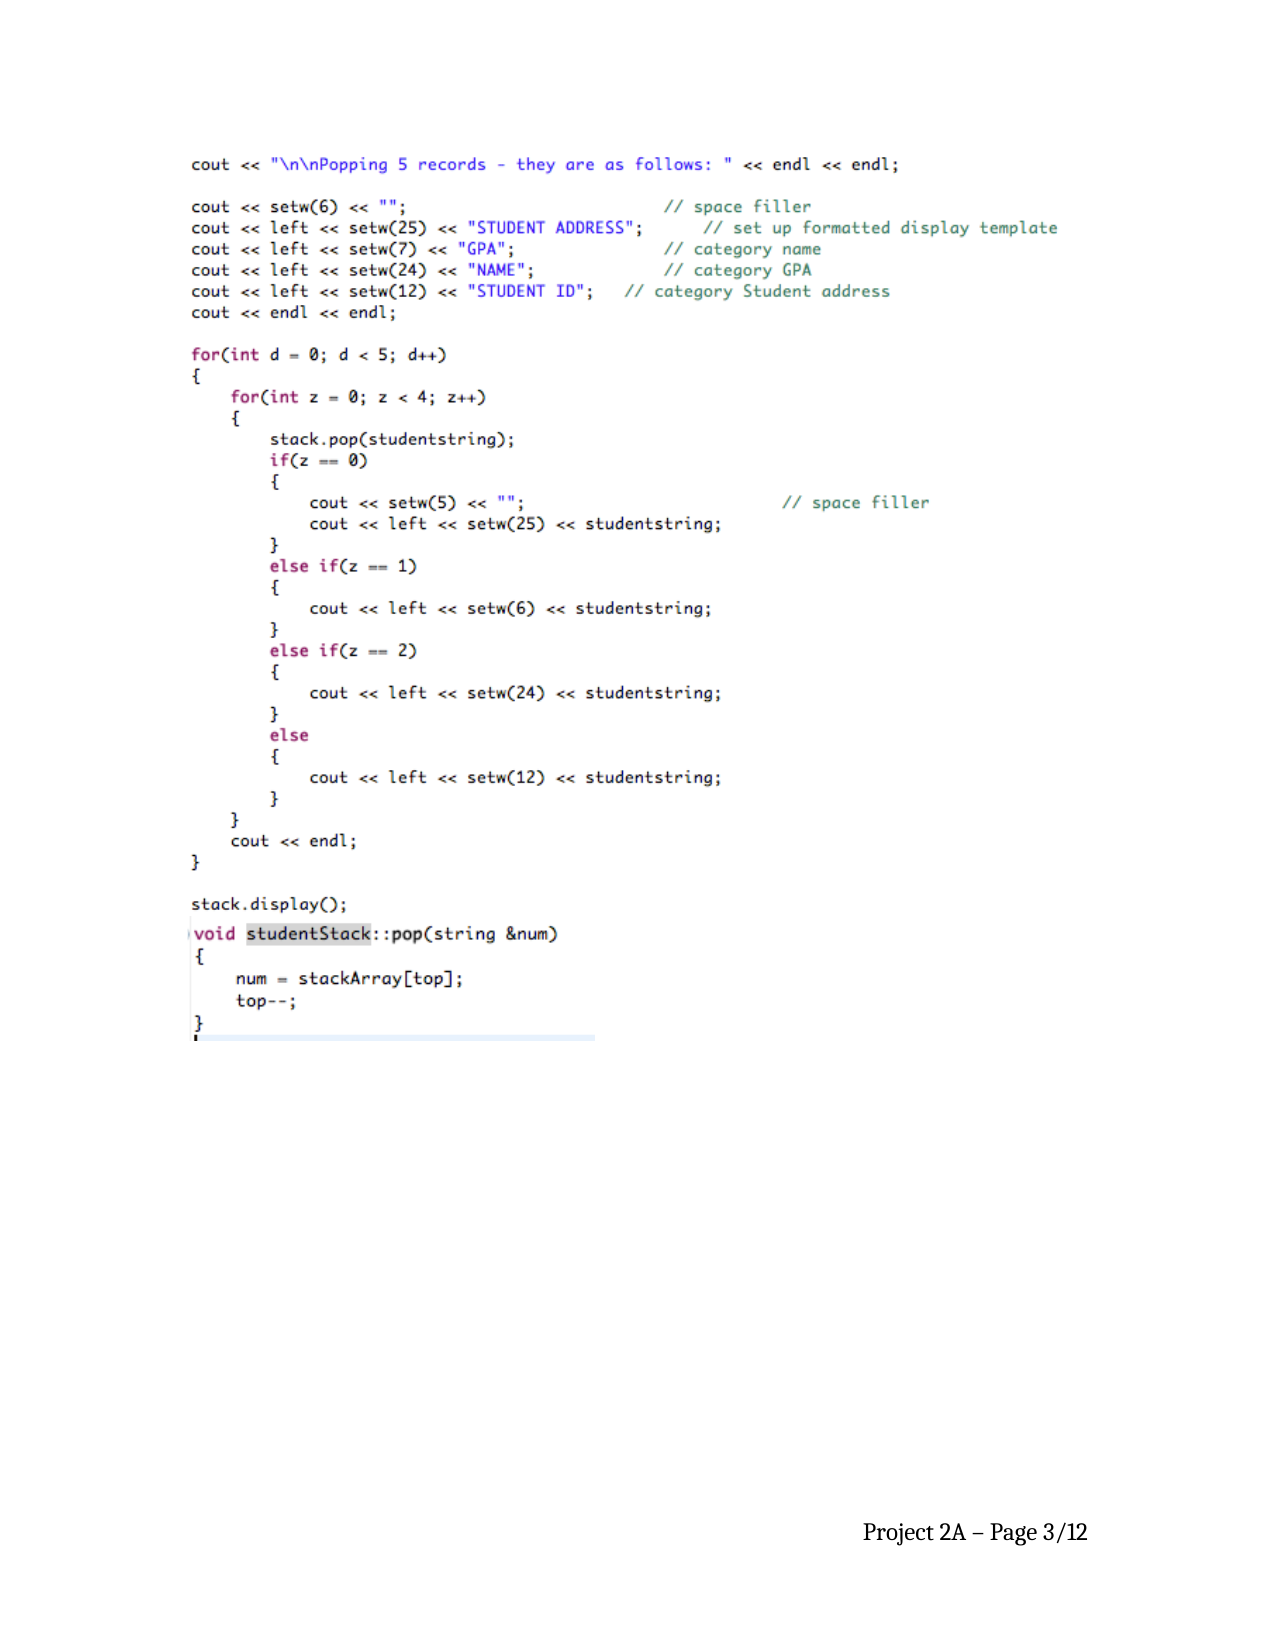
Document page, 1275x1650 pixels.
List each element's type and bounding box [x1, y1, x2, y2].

picture [187, 150, 1088, 1041]
